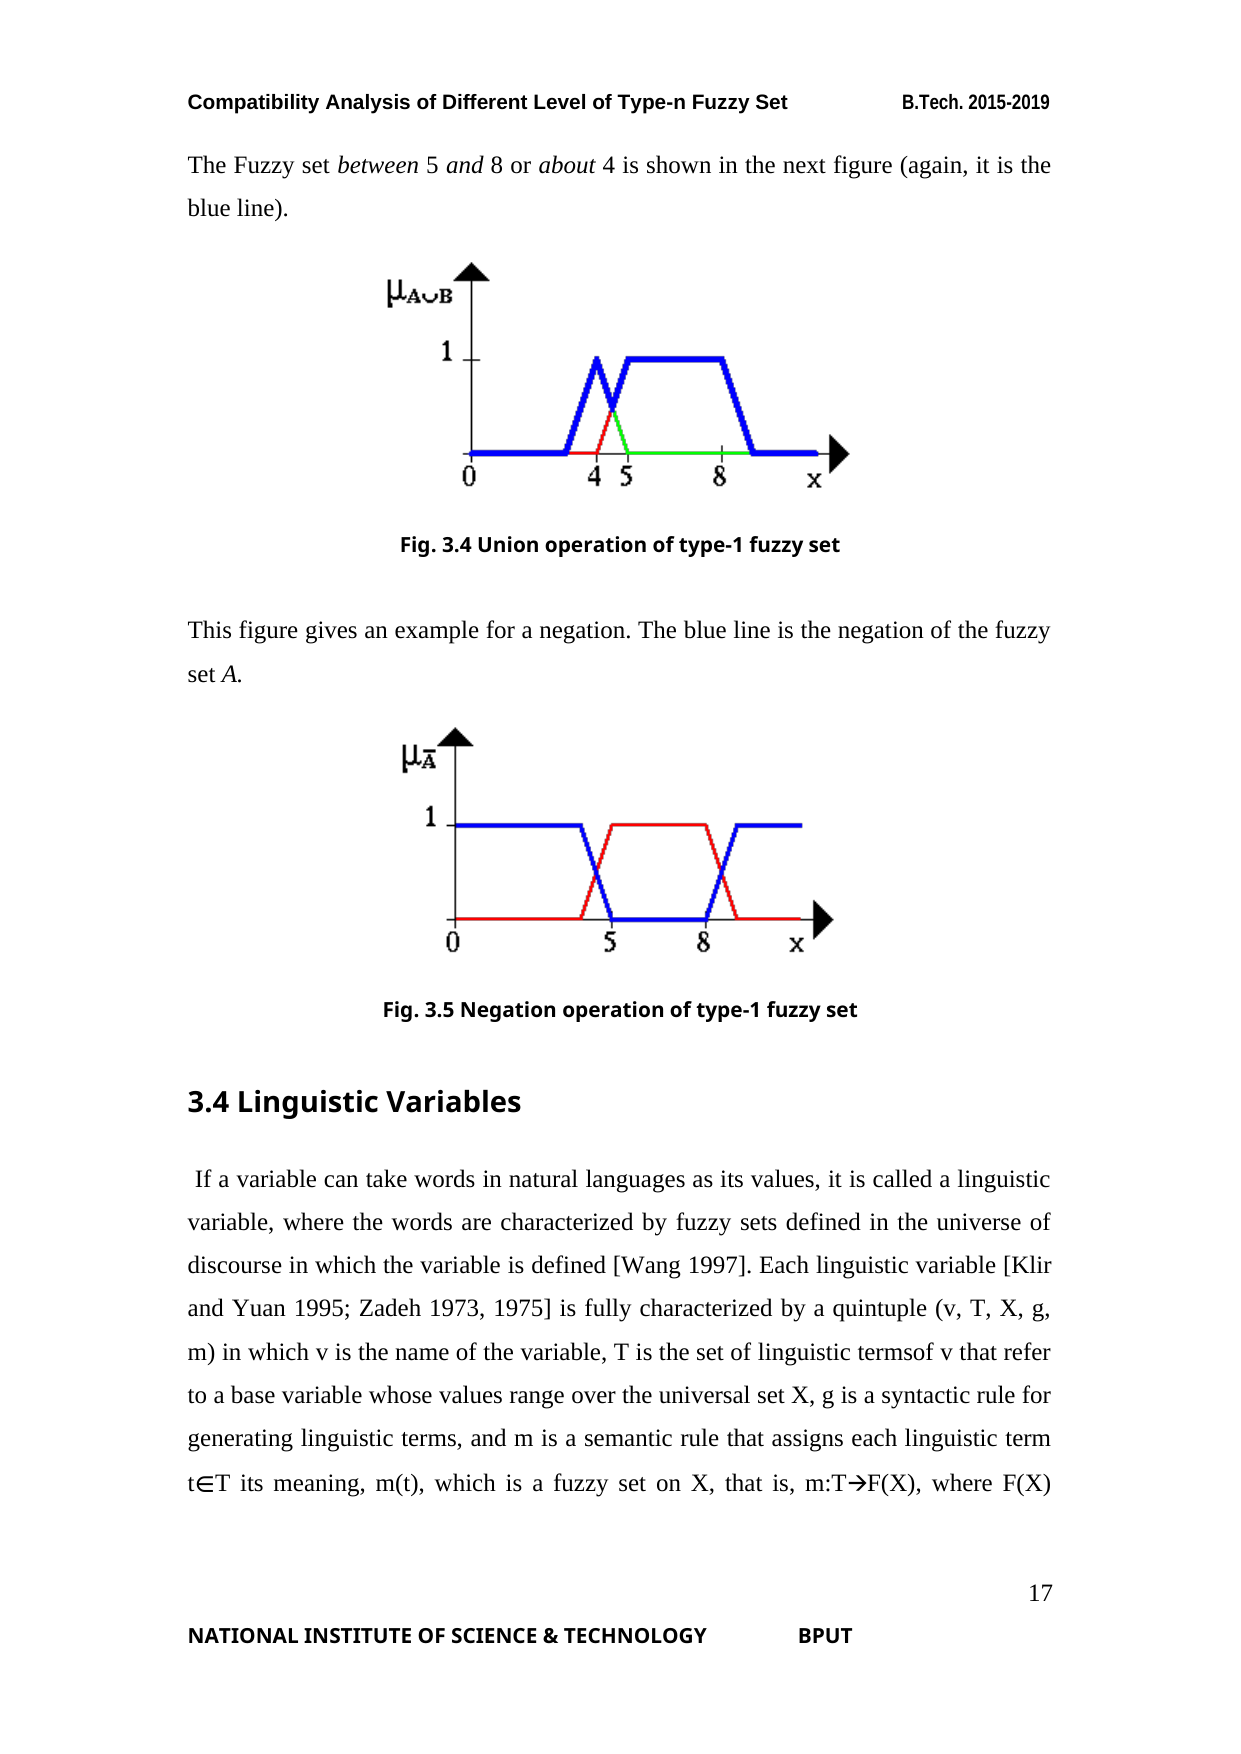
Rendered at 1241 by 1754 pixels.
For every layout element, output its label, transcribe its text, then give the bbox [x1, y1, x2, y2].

subtitle 3.4 Linguistic Variables [187, 1081, 1053, 1121]
text This figure gives an example for a negation. The blue line is the negation of the fuzzy set A. [187, 616, 1053, 687]
picture [363, 236, 878, 516]
picture [378, 701, 862, 982]
text The Fuzzy set between 5 and 8 or about 4 is shown in the next figure (again, it is the blue line). [187, 150, 1053, 222]
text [187, 1164, 1053, 1497]
text Fig. 3.5 Negation operation of type-1 fuzzy set [187, 996, 1053, 1024]
text Fig. 3.4 Union operation of type-1 fuzzy set [187, 530, 1053, 558]
